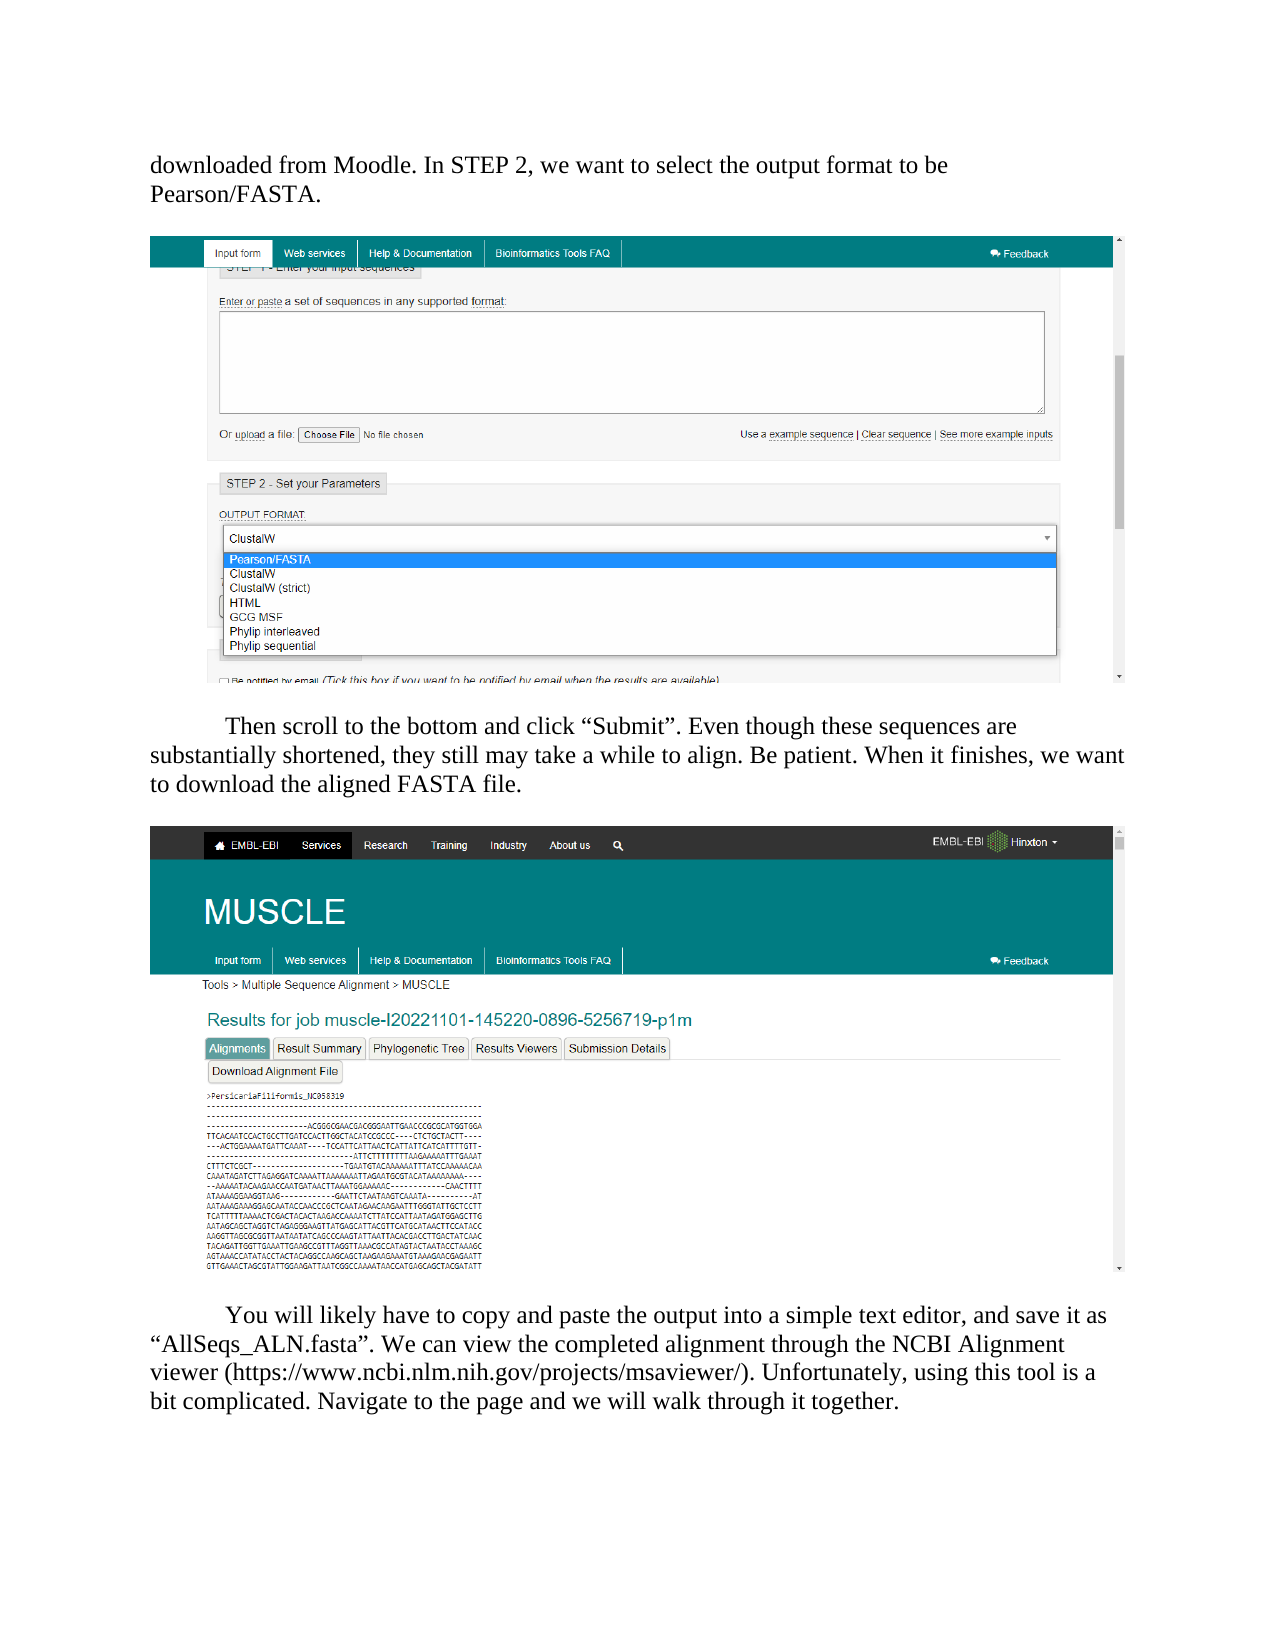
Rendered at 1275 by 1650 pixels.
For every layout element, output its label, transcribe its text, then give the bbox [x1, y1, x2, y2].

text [150, 150, 1125, 207]
picture [150, 236, 1125, 683]
picture [150, 826, 1125, 1272]
text You will likely have to copy and paste the output into a simple text editor, and save it as “AllSeqs_ALN.fasta”. We can view the completed alignment through the NCBI Alignment viewer (https://www.ncbi.nlm.nih.gov/projects/msaviewer/). Unfortunately, using this tool is a bit complicated. Navigate to the page and we will walk through it together. [150, 1300, 1125, 1415]
text Then scroll to the bottom and click “Submit”. Even though these sequences are substantially shortened, they still may take a while to align. Be patient. When it finishes, we want to download the aligned FASTA file. [150, 711, 1125, 798]
